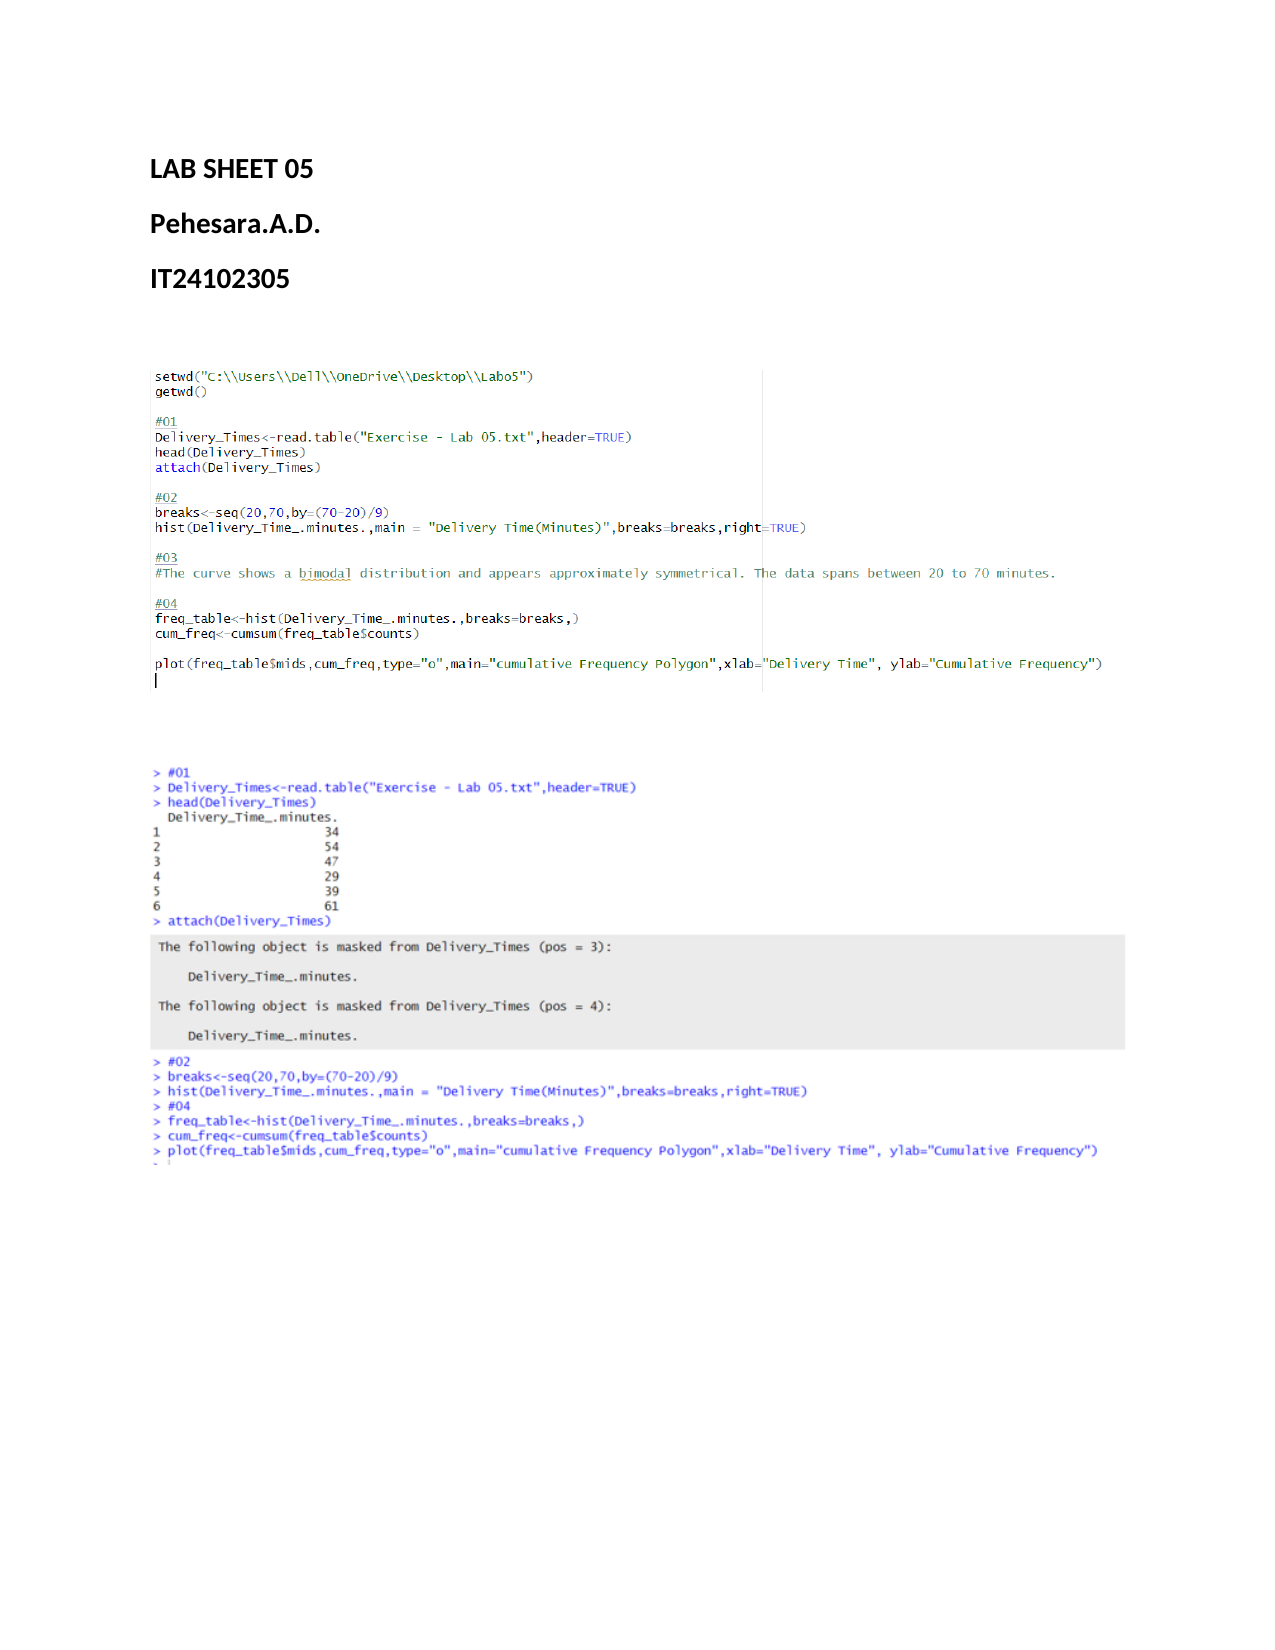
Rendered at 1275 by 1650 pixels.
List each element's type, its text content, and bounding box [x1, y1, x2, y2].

text Pehesara.A.D. [150, 205, 1125, 241]
text IT24102305 [150, 260, 1125, 296]
picture [150, 370, 1125, 692]
text LAB SHEET 05 [150, 150, 1125, 186]
picture [150, 765, 1125, 1165]
